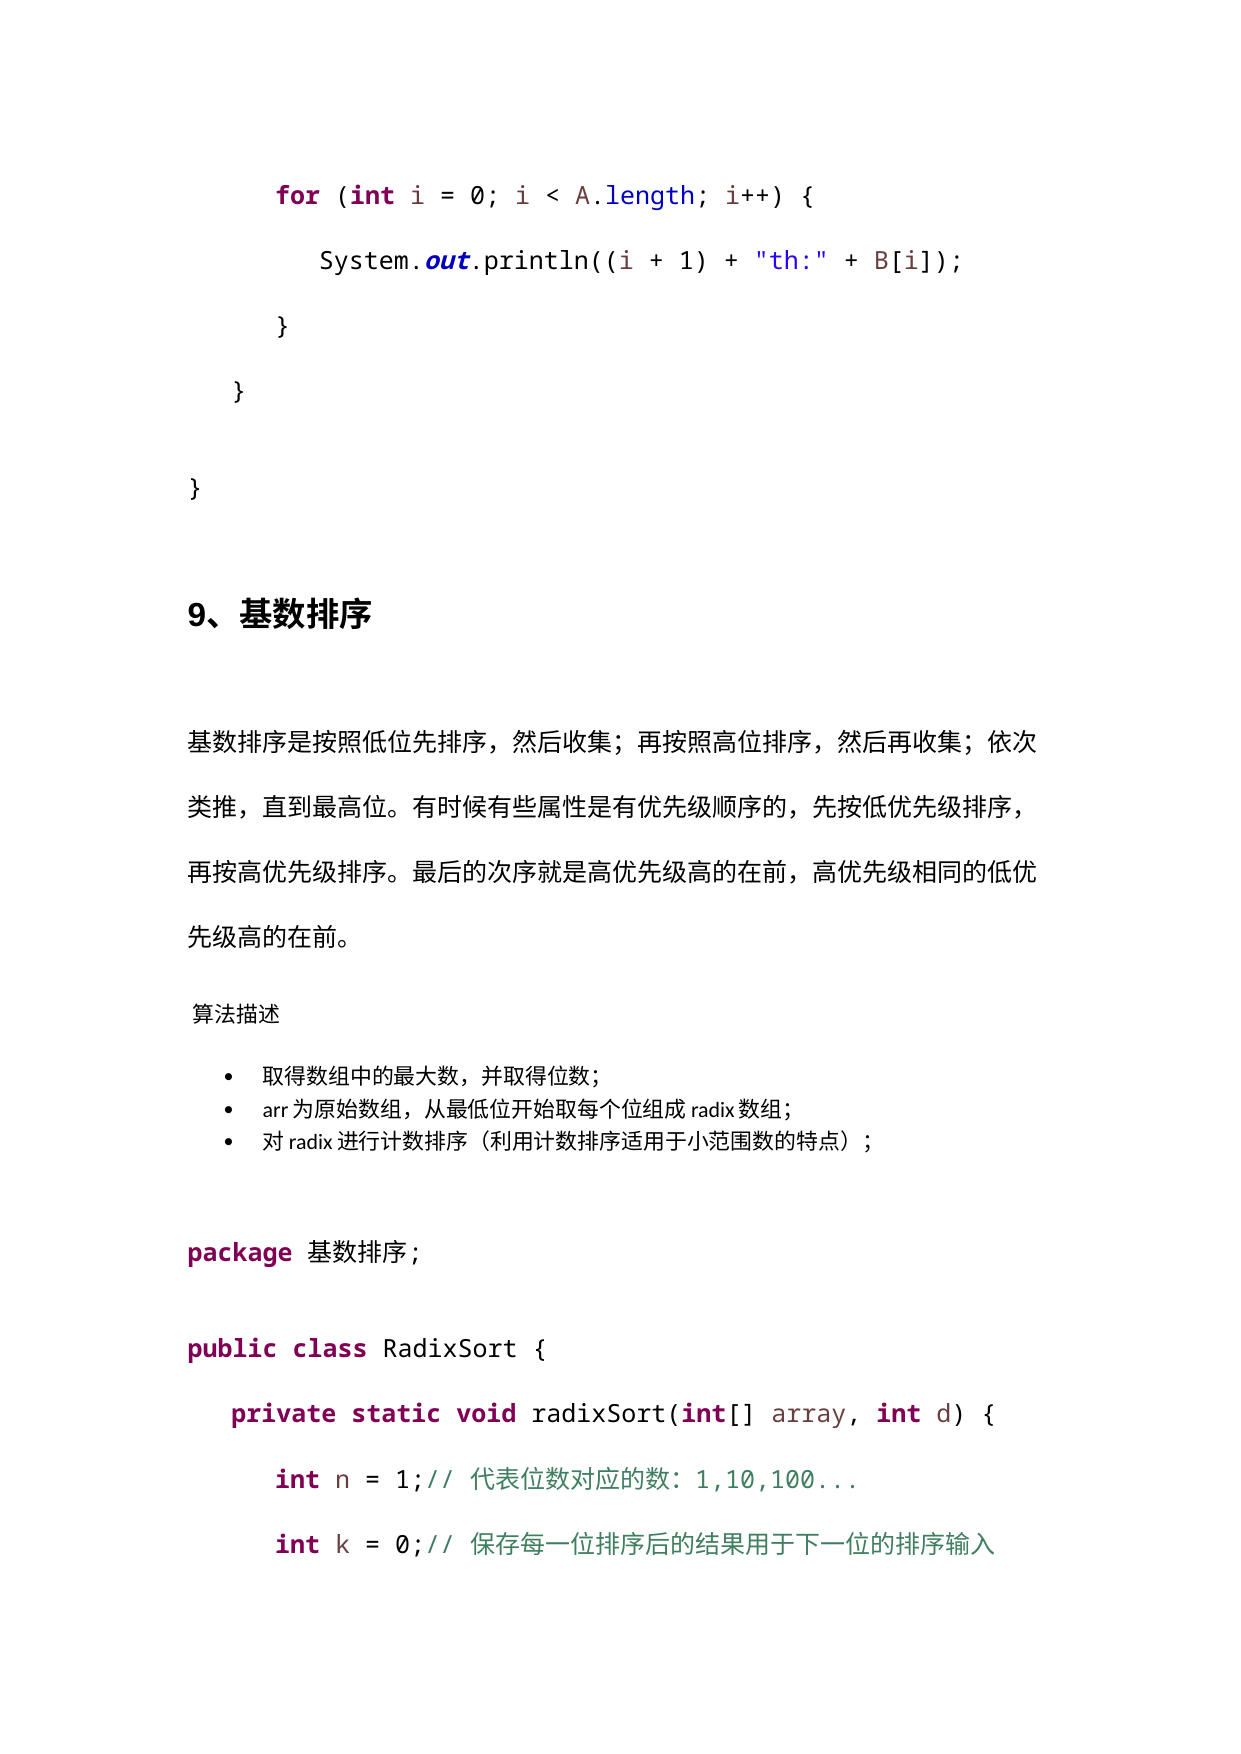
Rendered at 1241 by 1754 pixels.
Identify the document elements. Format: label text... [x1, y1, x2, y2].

text package 基数排序; [187, 1218, 1053, 1283]
subtitle 基数排序 [187, 579, 1053, 644]
text 基数排序是按照低位先排序，然后收集；再按照高位排序，然后再收集；依次类推，直到最高位。有时候有些属性是有优先级顺序的，先按低优先级排序，再按高优先级排序。最后的次序就是高优先级高的在前，高优先级相同的低优先级高的在前。 [187, 708, 1053, 968]
list 对radix进行计数排序（利用计数排序适用于小范围数的特点）； [225, 1124, 1053, 1156]
text int n = 1;// 代表位数对应的数：1,10,100... [187, 1445, 1053, 1510]
text private static void radixSort(int[] array, int d) { [187, 1380, 1053, 1445]
list arr为原始数组，从最低位开始取每个位组成radix数组； [225, 1091, 1053, 1124]
text for (int i = 0; i < A.length; i++) { [187, 162, 1053, 227]
text } [187, 454, 1053, 519]
text public class RadixSort { [187, 1315, 1053, 1380]
text int k = 0;// 保存每一位排序后的结果用于下一位的排序输入 [187, 1510, 1053, 1575]
text System.out.println((i + 1) + "th:" + B[i]); [187, 227, 1053, 292]
list 取得数组中的最大数，并取得位数； [225, 1059, 1053, 1091]
text } [187, 357, 1053, 422]
text 算法描述 [187, 997, 1053, 1029]
text } [187, 292, 1053, 357]
